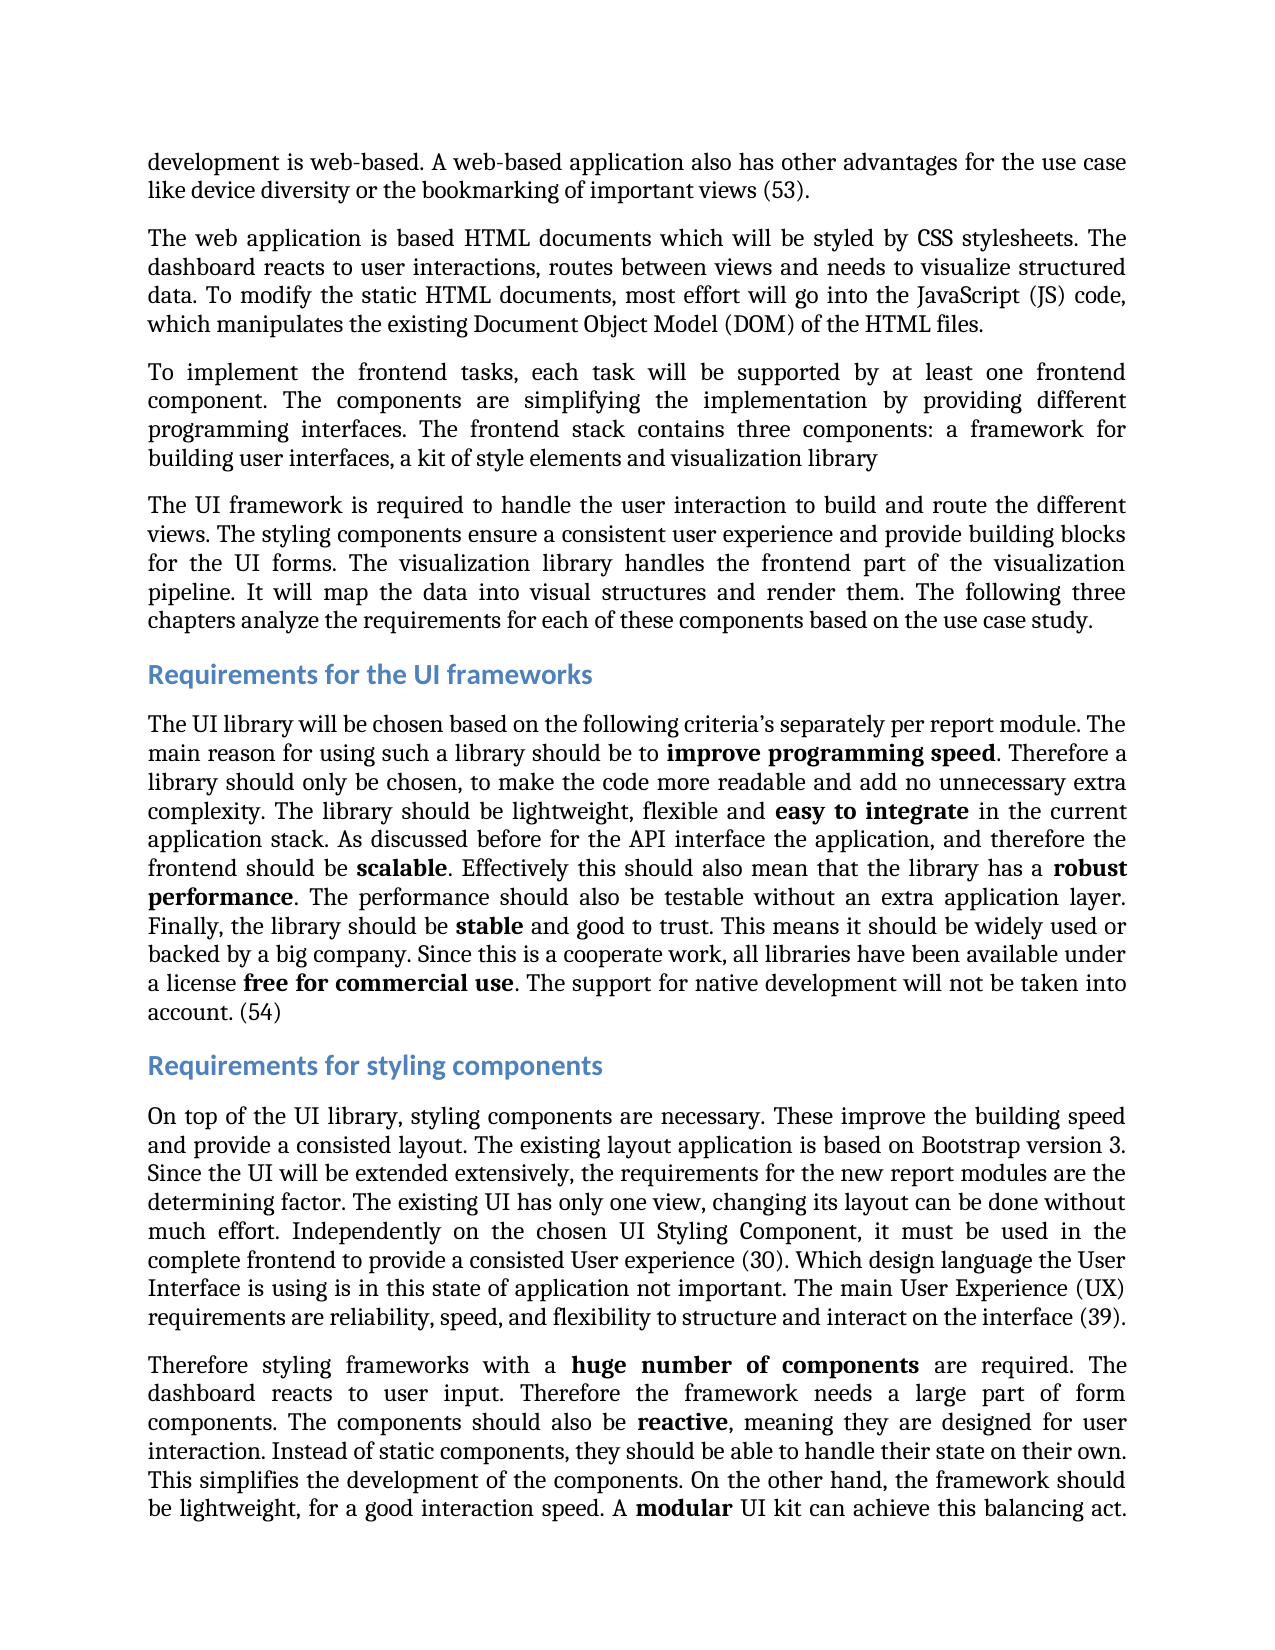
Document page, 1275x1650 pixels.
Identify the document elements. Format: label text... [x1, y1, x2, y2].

text The web application is based HTML documents which will be styled by CSS stylesheets. The dashboard reacts to user interactions, routes between views and needs to visualize structured data. To modify the static HTML documents, most effort will go into the JavaScript (JS) code, which manipulates the existing Document Object Model (DOM) of the HTML files. [148, 224, 1127, 339]
subtitle Requirements for the UI frameworks [148, 656, 1127, 692]
text On top of the UI library, styling components are necessary. These improve the building speed and provide a consisted layout. The existing layout application is based on Bootstrap version 3. Since the UI will be extended extensively, the requirements for the new report modules are the determining factor. The existing UI has only one view, changing its layout can be done without much effort. Independently on the chosen UI Styling Component, it must be used in the complete frontend to provide a consisted User experience (30). Which design language the User Interface is using is in this state of application not important. The main User Experience (UX) requirements are reliability, speed, and flexibility to structure and interact on the interface (39). [148, 1102, 1127, 1332]
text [148, 148, 1127, 205]
text The UI framework is required to handle the user interaction to build and route the different views. The styling components ensure a consistent user experience and provide building blocks for the UI forms. The visualization library handles the frontend part of the visualization pipeline. It will map the data into visual structures and render them. The following three chapters analyze the requirements for each of these components based on the use case study. [148, 491, 1127, 635]
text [148, 1351, 1127, 1523]
text The UI library will be chosen based on the following criteria’s separately per report module. The main reason for using such a library should be to improve programming speed. Therefore a library should only be chosen, to make the code more readable and add no unnecessary extra complexity. The library should be lightweight, flexible and easy to integrate in the current application stack. As discussed before for the API interface the application, and therefore the frontend should be scalable. Effectively this should also mean that the library has a robust performance. The performance should also be testable without an extra application layer. Finally, the library should be stable and good to trust. This means it should be widely used or backed by a big company. Since this is a cooperate work, all libraries have been available under a license free for commercial use. The support for native development will not be taken into account. (54) [148, 710, 1127, 1027]
text To implement the frontend tasks, each task will be supported by at least one frontend component. The components are simplifying the implementation by providing different programming interfaces. The frontend stack contains three components: a framework for building user interfaces, a kit of style elements and visualization library [148, 358, 1127, 473]
subtitle Requirements for styling components [148, 1047, 1127, 1083]
